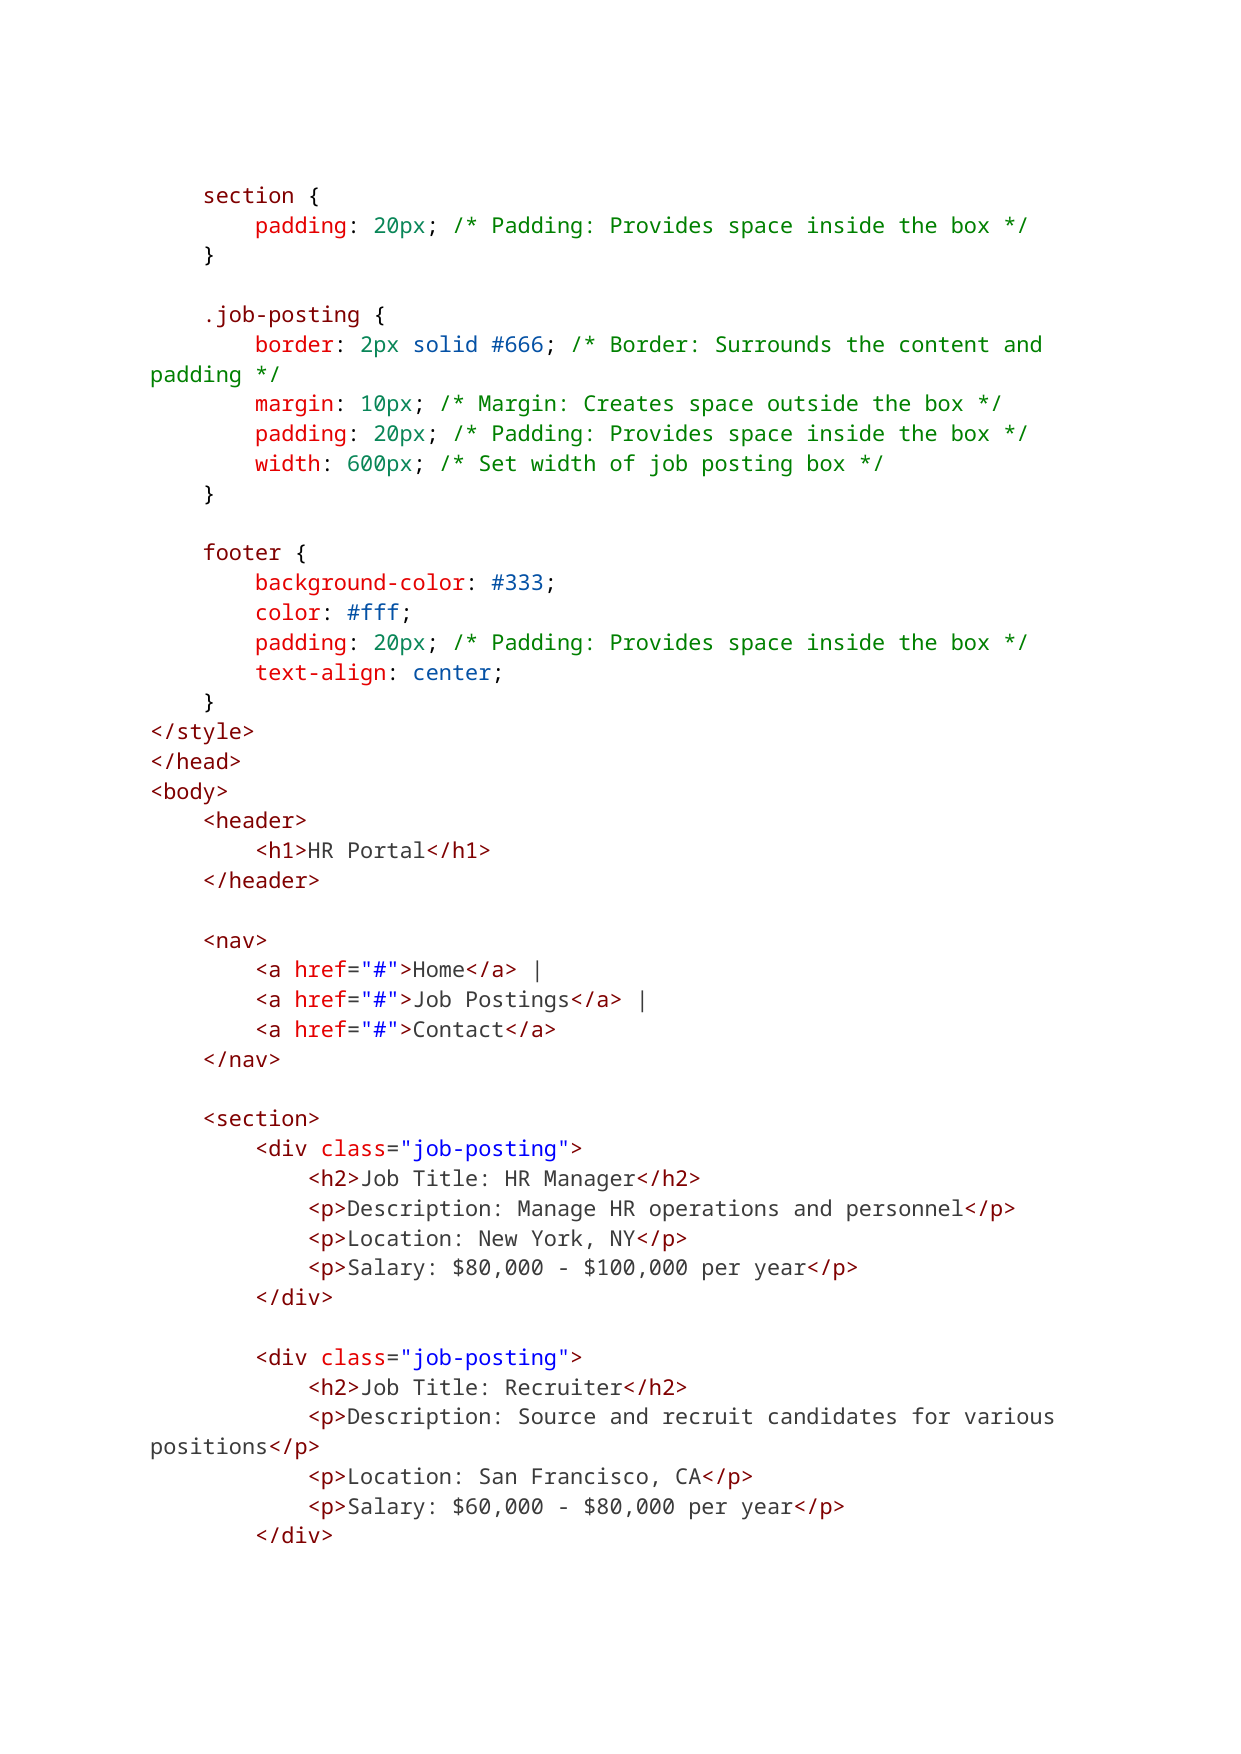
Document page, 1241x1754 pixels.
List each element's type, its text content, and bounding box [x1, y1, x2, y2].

text <section> [150, 1103, 1090, 1133]
text margin: 10px; /* Margin: Creates space outside the box */ [150, 388, 1090, 418]
text </div> [150, 1520, 1090, 1550]
text } [150, 478, 1090, 507]
text <header> [150, 805, 1090, 835]
text border: 2px solid #666; /* Border: Surrounds the content and padding */ [150, 329, 1090, 388]
text <body> [150, 776, 1090, 805]
text <h2>Job Title: Recruiter</h2> [150, 1371, 1090, 1401]
text </head> [150, 746, 1090, 776]
text <h1>HR Portal</h1> [150, 835, 1090, 865]
text <p>Description: Source and recruit candidates for various positions</p> [150, 1401, 1090, 1461]
text <p>Description: Manage HR operations and personnel</p> [150, 1193, 1090, 1222]
text </div> [150, 1282, 1090, 1312]
text <div class="job-posting"> [150, 1342, 1090, 1371]
text } [150, 239, 1090, 269]
text <a href="#">Contact</a> [150, 1014, 1090, 1044]
text <h2>Job Title: HR Manager</h2> [150, 1163, 1090, 1193]
text padding: 20px; /* Padding: Provides space inside the box */ [150, 418, 1090, 448]
text width: 600px; /* Set width of job posting box */ [150, 448, 1090, 478]
text <a href="#">Home</a> | [150, 954, 1090, 984]
text } [150, 686, 1090, 716]
text footer { [150, 537, 1090, 567]
text </style> [150, 716, 1090, 746]
text section { [150, 180, 1090, 209]
text <nav> [150, 924, 1090, 954]
text <p>Location: New York, NY</p> [150, 1222, 1090, 1252]
text </header> [150, 865, 1090, 895]
text color: #fff; [150, 597, 1090, 627]
text .job-posting { [150, 299, 1090, 329]
text background-color: #333; [150, 567, 1090, 597]
text <a href="#">Job Postings</a> | [150, 984, 1090, 1014]
text <p>Salary: $80,000 - $100,000 per year</p> [150, 1252, 1090, 1282]
text <p>Salary: $60,000 - $80,000 per year</p> [150, 1491, 1090, 1520]
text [150, 209, 1090, 239]
text </nav> [150, 1044, 1090, 1073]
text <div class="job-posting"> [150, 1133, 1090, 1163]
text <p>Location: San Francisco, CA</p> [150, 1461, 1090, 1491]
text padding: 20px; /* Padding: Provides space inside the box */ [150, 627, 1090, 656]
text text-align: center; [150, 656, 1090, 686]
